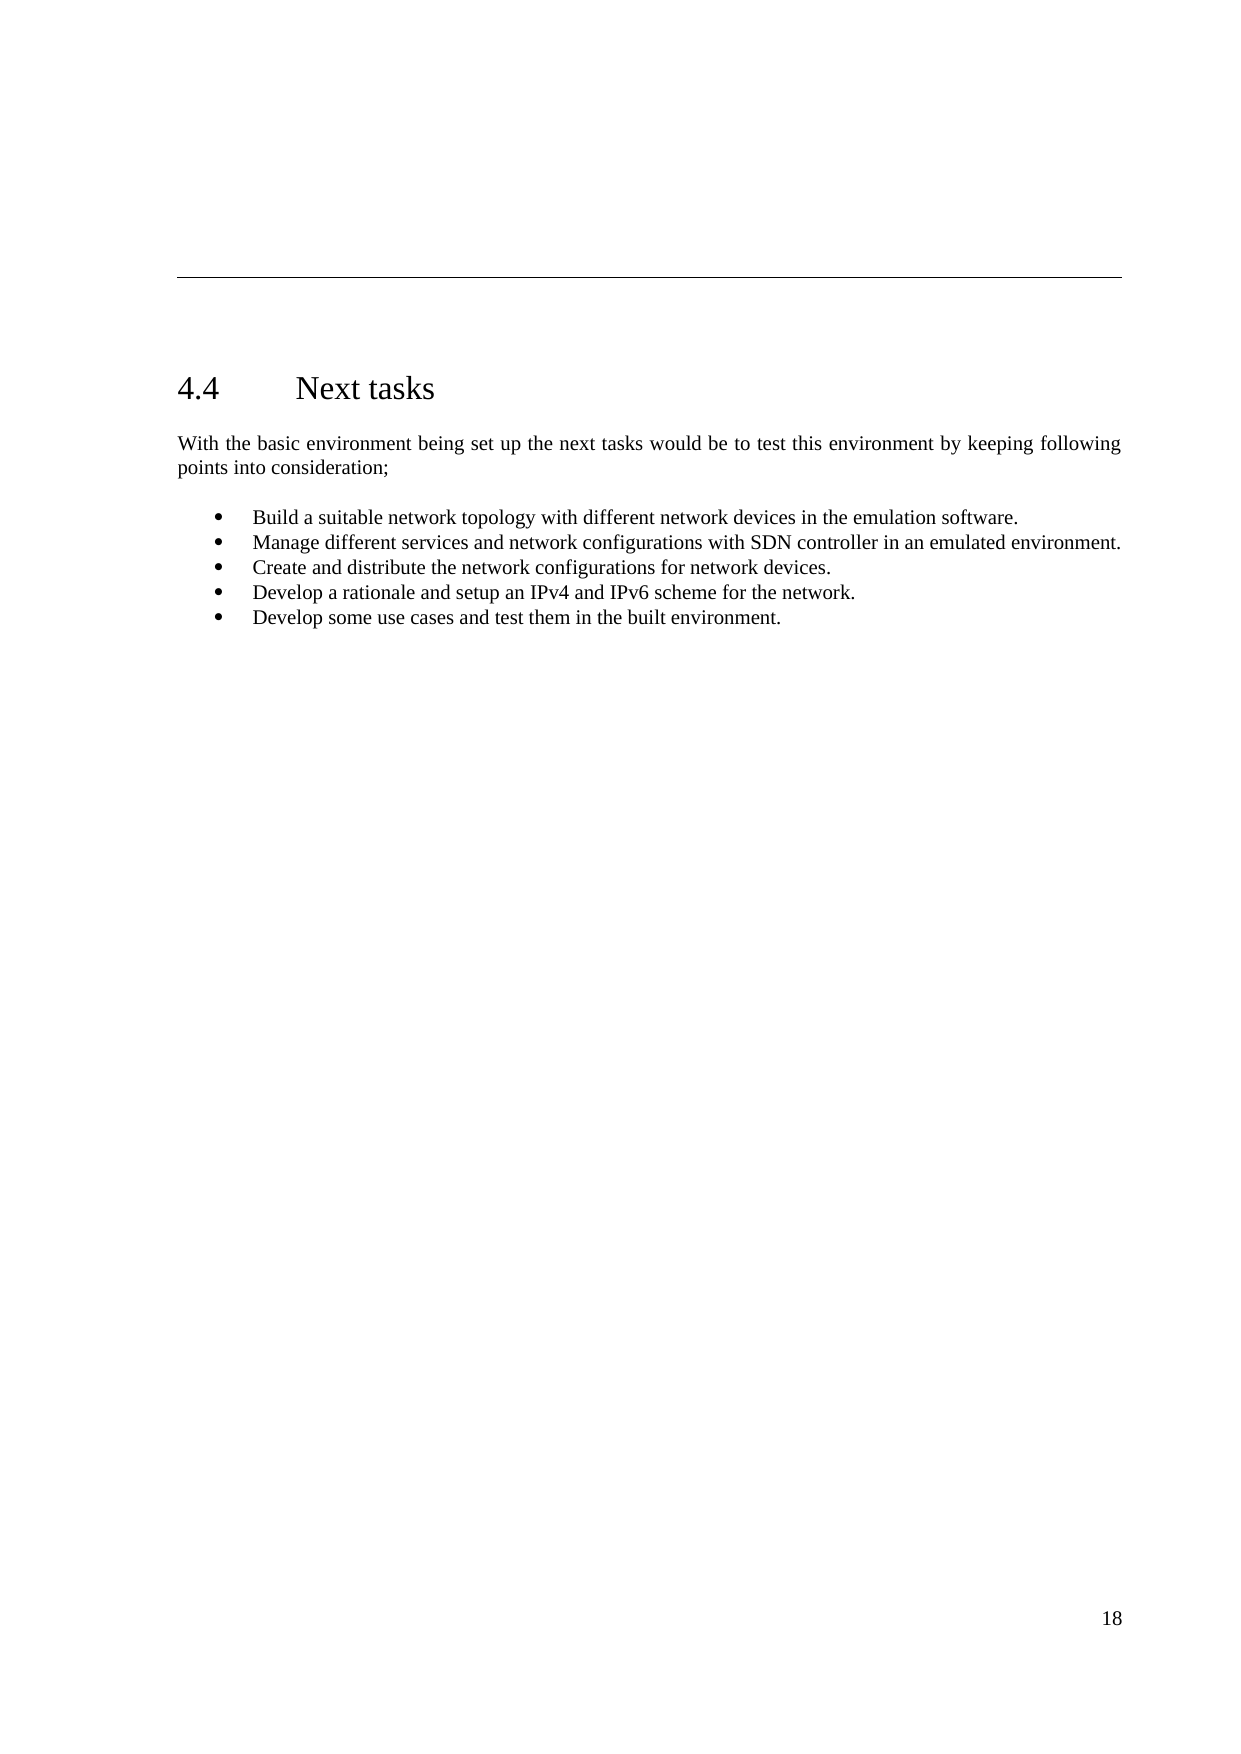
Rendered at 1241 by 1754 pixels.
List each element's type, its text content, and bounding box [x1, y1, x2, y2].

text With the basic environment being set up the next tasks would be to test this environment by keeping following points into consideration; [177, 431, 1122, 479]
list Manage different services and network configurations with SDN controller in an emulated environment. [215, 529, 1122, 554]
list Create and distribute the network configurations for network devices. [215, 554, 1122, 579]
list Develop some use cases and test them in the built environment. [215, 604, 1122, 629]
list Build a suitable network topology with different network devices in the emulation software. [215, 504, 1122, 529]
subtitle Next tasks [177, 366, 1122, 406]
list Develop a rationale and setup an IPv4 and IPv6 scheme for the network. [215, 579, 1122, 604]
